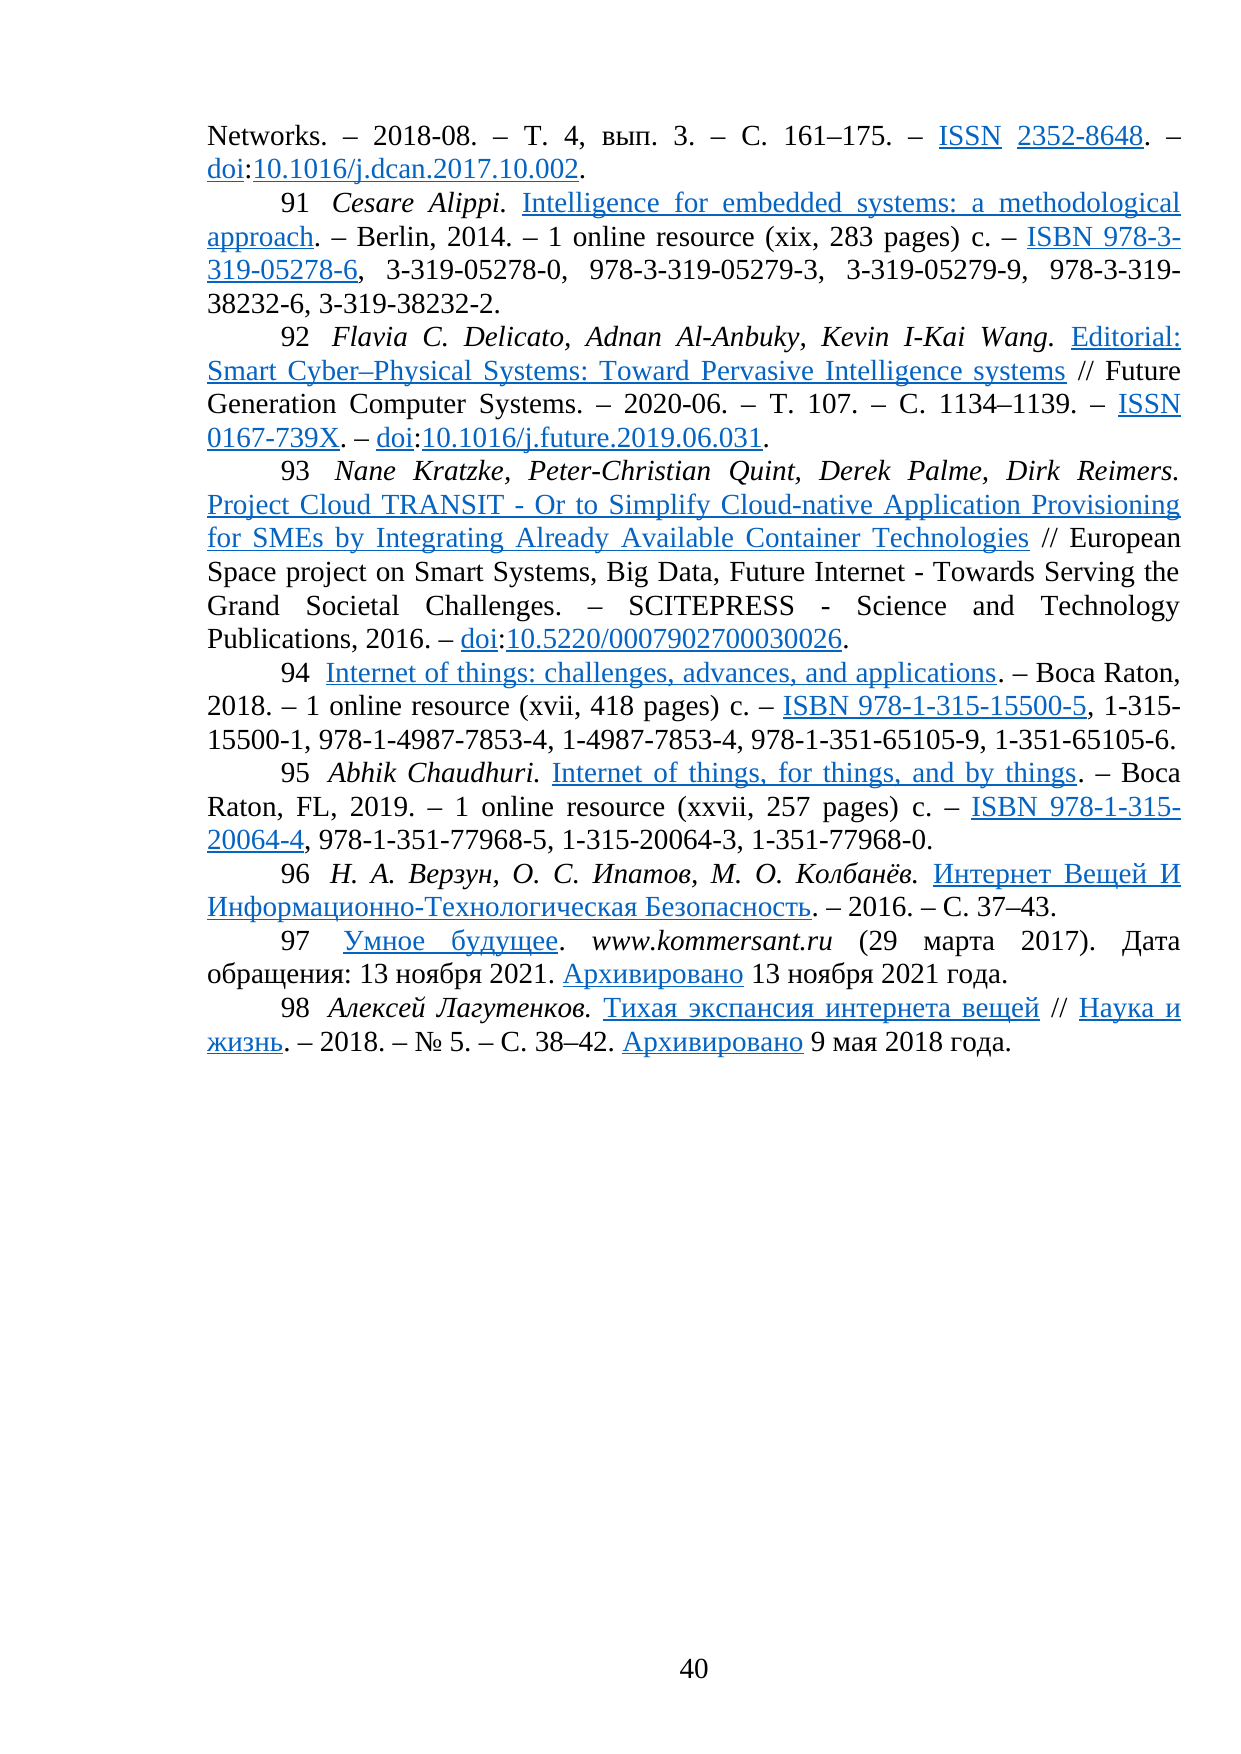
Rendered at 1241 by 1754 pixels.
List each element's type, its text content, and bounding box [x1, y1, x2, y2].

list Nane Kratzke, Peter-Christian Quint, Derek Palme, Dirk Reimers. Project Cloud TRANSIT - Or to Simplify Cloud-native Application Provisioning for SMEs by Integrating Already Available Container Technologies // European Space project on Smart Systems, Big Data, Future Internet - Towards Serving the Grand Societal Challenges. – SCITEPRESS - Science and Technology Publications, 2016. – doi:10.5220/0007902700030026. [207, 518, 1181, 655]
list Cesare Alippi. Intelligence for embedded systems: a methodological approach. – Berlin, 2014. – 1 online resource (xix, 283 pages) с. – ISBN 978-3-319-05278-6, 3-319-05278-0, 978-3-319-05279-3, 3-319-05279-9, 978-3-319-38232-6, 3-319-38232-2. [207, 185, 1181, 319]
list Nane Kratzke, Peter-Christian Quint, Derek Palme, Dirk Reimers. Project Cloud TRANSIT - Or to Simplify Cloud-native Application Provisioning for SMEs by Integrating Already Available Container Technologies // European Space project on Smart Systems, Big Data, Future Internet - Towards Serving the Grand Societal Challenges. – SCITEPRESS - Science and Technology Publications, 2016. – doi:10.5220/0007902700030026. [207, 453, 1181, 516]
list Умное будущее. www.kommersant.ru (29 марта 2017). Дата обращения: 13 ноября 2021. Архивировано 13 ноября 2021 года. [207, 923, 1181, 990]
list Abhik Chaudhuri. Internet of things, for things, and by things. – Boca Raton, FL, 2019. – 1 online resource (xxvii, 257 pages) с. – ISBN 978-1-315-20064-4, 978-1-351-77968-5, 1-315-20064-3, 1-351-77968-0. [207, 755, 1181, 856]
list Алексей Лагутенков. Тихая экспансия интернета вещей // Наука и жизнь. – 2018. – № 5. – С. 38–42. Архивировано 9 мая 2018 года. [207, 990, 1181, 1057]
list Flavia C. Delicato, Adnan Al-Anbuky, Kevin I-Kai Wang. Editorial: Smart Cyber–Physical Systems: Toward Pervasive Intelligence systems // Future Generation Computer Systems. – 2020-06. – Т. 107. – С. 1134–1139. – ISSN 0167-739X. – doi:10.1016/j.future.2019.06.031. [207, 319, 1181, 453]
list Internet of things: challenges, advances, and applications. – Boca Raton, 2018. – 1 online resource (xvii, 418 pages) с. – ISBN 978-1-315-15500-5, 1-315-15500-1, 978-1-4987-7853-4, 1-4987-7853-4, 978-1-351-65105-9, 1-351-65105-6. [207, 655, 1181, 755]
list Н. А. Верзун, О. С. Ипатов, М. О. Колбанёв. Интернет Вещей И Информационно-Технологическая Безопасность. – 2016. – С. 37–43. [207, 856, 1181, 923]
